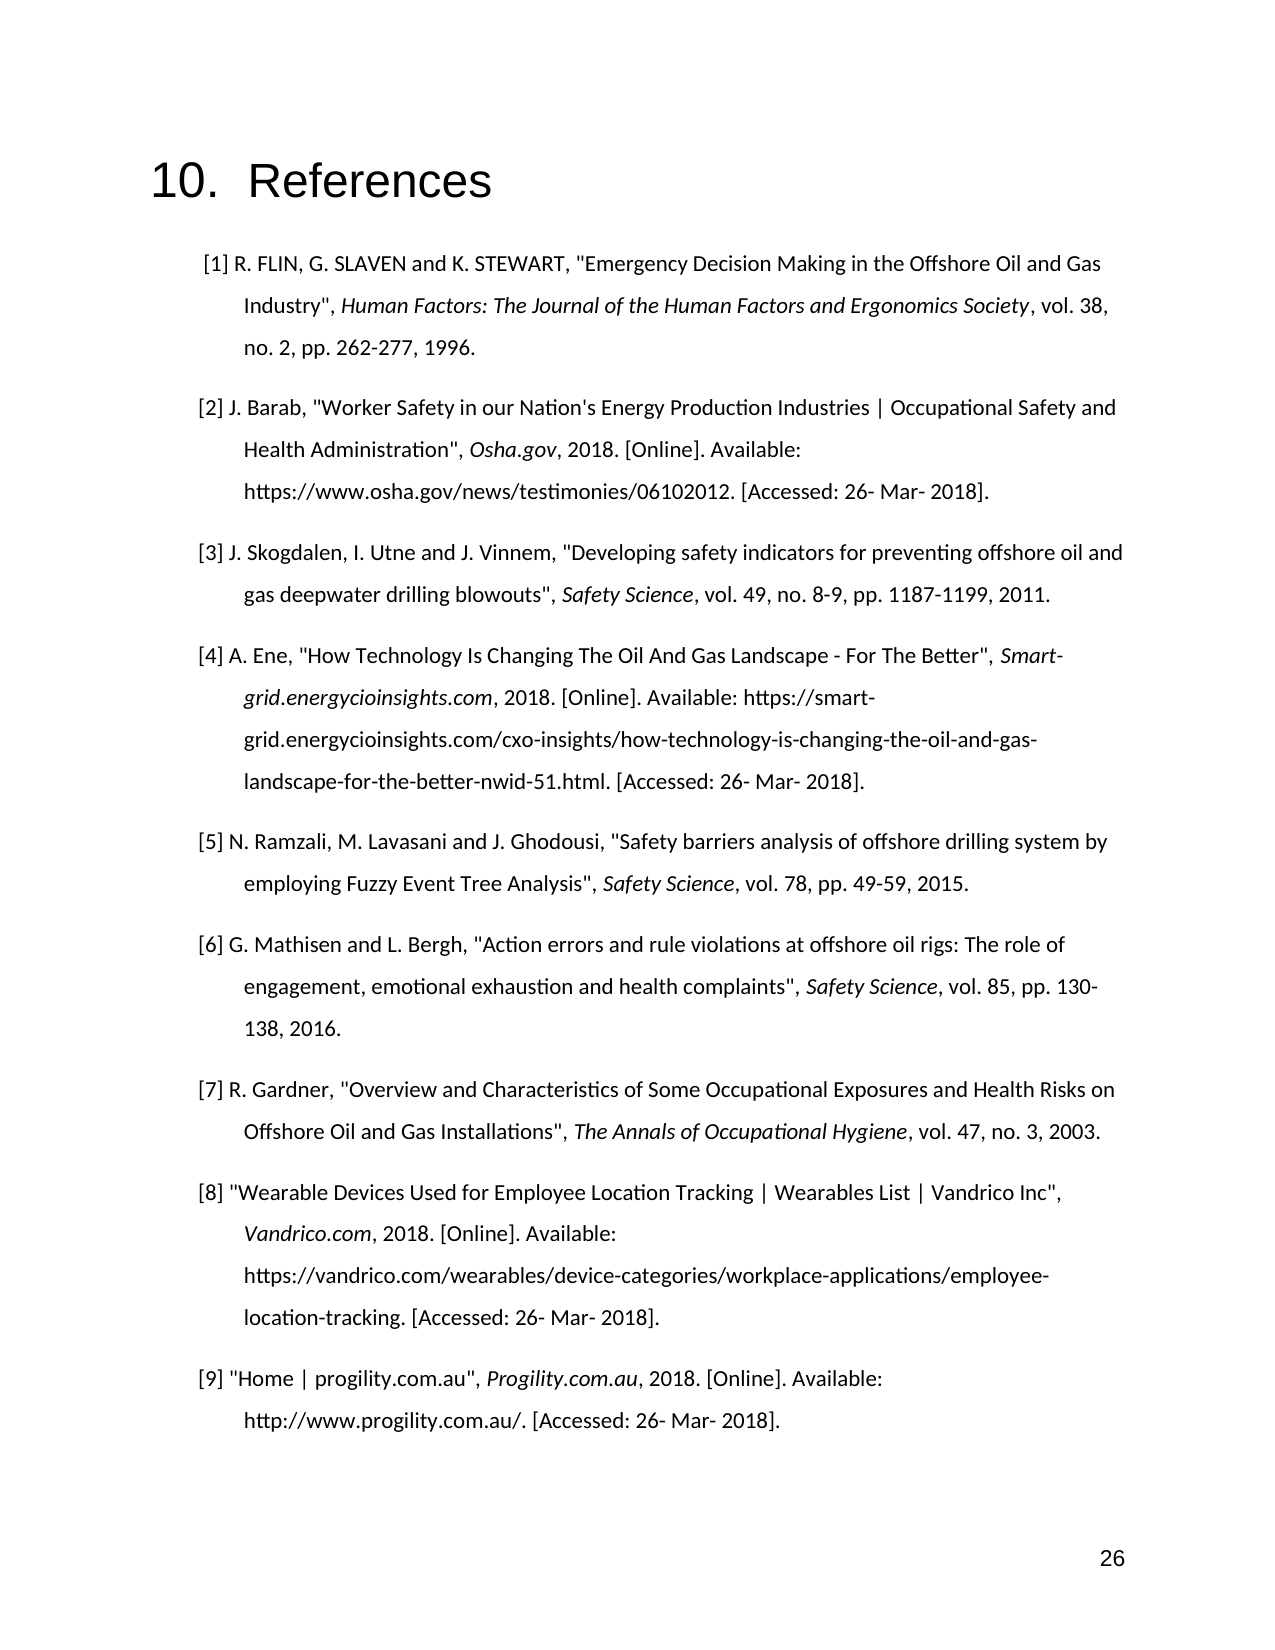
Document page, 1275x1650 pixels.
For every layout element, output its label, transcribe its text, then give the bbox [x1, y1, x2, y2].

text [3] J. Skogdalen, I. Utne and J. Vinnem, "Developing safety indicators for preventing offshore oil and gas deepwater drilling blowouts", Safety Science, vol. 49, no. 8-9, pp. 1187-1199, 2011. [198, 538, 1125, 608]
text [2] J. Barab, "Worker Safety in our Nation's Energy Production Industries | Occupational Safety and Health Administration", Osha.gov, 2018. [Online]. Available: https://www.osha.gov/news/testimonies/06102012. [Accessed: 26- Mar- 2018]. [198, 393, 1125, 505]
text [1] R. FLIN, G. SLAVEN and K. STEWART, "Emergency Decision Making in the Offshore Oil and Gas Industry", Human Factors: The Journal of the Human Factors and Ergonomics Society, vol. 38, no. 2, pp. 262-277, 1996. [198, 249, 1125, 361]
text [8] "Wearable Devices Used for Employee Location Tracking | Wearables List | Vandrico Inc", Vandrico.com, 2018. [Online]. Available: https://vandrico.com/wearables/device-categories/workplace-applications/employee-location-tracking. [Accessed: 26- Mar- 2018]. [198, 1178, 1125, 1332]
text [4] A. Ene, "How Technology Is Changing The Oil And Gas Landscape - For The Better", Smart-grid.energycioinsights.com, 2018. [Online]. Available: https://smart-grid.energycioinsights.com/cxo-insights/how-technology-is-changing-the-oil-and-gas-landscape-for-the-better-nwid-51.html. [Accessed: 26- Mar- 2018]. [198, 641, 1125, 795]
text [5] N. Ramzali, M. Lavasani and J. Ghodousi, "Safety barriers analysis of offshore drilling system by employing Fuzzy Event Tree Analysis", Safety Science, vol. 78, pp. 49-59, 2015. [198, 827, 1125, 897]
text [7] R. Gardner, "Overview and Characteristics of Some Occupational Exposures and Health Risks on Offshore Oil and Gas Installations", The Annals of Occupational Hygiene, vol. 47, no. 3, 2003. [198, 1075, 1125, 1145]
text [9] "Home | progility.com.au", Progility.com.au, 2018. [Online]. Available: http://www.progility.com.au/. [Accessed: 26- Mar- 2018]. [198, 1364, 1125, 1434]
subtitle 10. References [150, 150, 1125, 207]
text [6] G. Mathisen and L. Bergh, "Action errors and rule violations at offshore oil rigs: The role of engagement, emotional exhaustion and health complaints", Safety Science, vol. 85, pp. 130-138, 2016. [198, 930, 1125, 1042]
